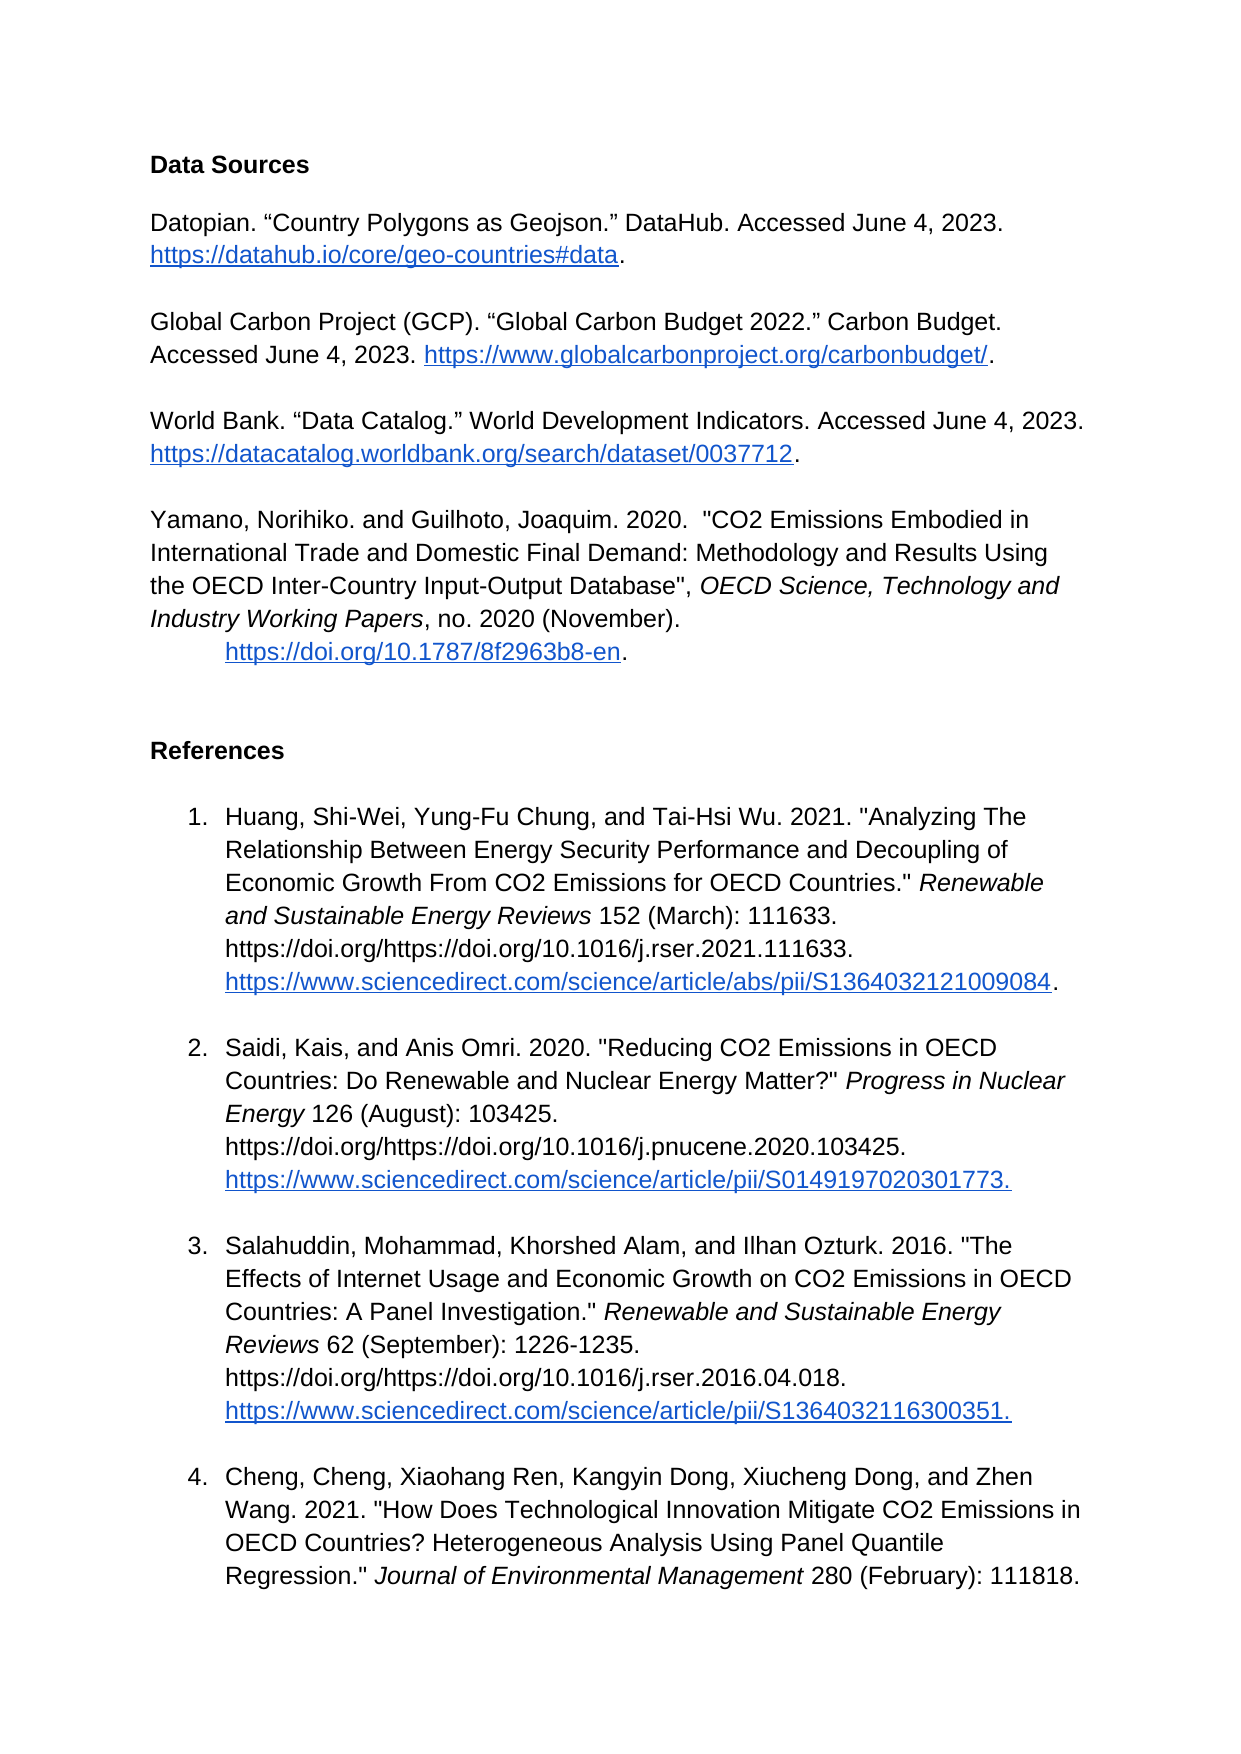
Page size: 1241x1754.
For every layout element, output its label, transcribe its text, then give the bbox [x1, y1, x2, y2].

list Huang, Shi-Wei, Yung-Fu Chung, and Tai-Hsi Wu. 2021. "Analyzing The Relationship Between Energy Security Performance and Decoupling of Economic Growth From CO2 Emissions for OECD Countries." Renewable and Sustainable Energy Reviews 152 (March): 111633. [187, 802, 1090, 930]
list Salahuddin, Mohammad, Khorshed Alam, and Ilhan Ozturk. 2016. "The Effects of Internet Usage and Economic Growth on CO2 Emissions in OECD Countries: A Panel Investigation." Renewable and Sustainable Energy Reviews 62 (September): 1226-1235. [187, 1231, 1090, 1359]
text https://doi.org/https://doi.org/10.1016/j.rser.2016.04.018. https://www.sciencedirect.com/science/article/pii/S1364032116300351. [225, 1363, 1090, 1425]
text https://doi.org/https://doi.org/10.1016/j.pnucene.2020.103425. https://www.sciencedirect.com/science/article/pii/S0149197020301773. [225, 1132, 1090, 1194]
text World Bank. “Data Catalog.” World Development Indicators. Accessed June 4, 2023. https://datacatalog.worldbank.org/search/dataset/0037712. [150, 406, 1090, 467]
text Yamano, Norihiko. and Guilhoto, Joaquim. 2020. "CO2 Emissions Embodied in International Trade and Domestic Final Demand: Methodology and Results Using the OECD Inter-Country Input-Output Database", OECD Science, Technology and Industry Working Papers, no. 2020 (November). [150, 505, 1090, 632]
text https://doi.org/https://doi.org/10.1016/j.rser.2021.111633. [225, 934, 1090, 963]
text References [150, 736, 1090, 764]
text https://doi.org/10.1787/8f2963b8-en. [150, 637, 1090, 666]
list Saidi, Kais, and Anis Omri. 2020. "Reducing CO2 Emissions in OECD Countries: Do Renewable and Nuclear Energy Matter?" Progress in Nuclear Energy 126 (August): 103425. [187, 1033, 1090, 1128]
text Datopian. “Country Polygons as Geojson.” DataHub. Accessed June 4, 2023. https://datahub.io/core/geo-countries#data. [150, 207, 1090, 269]
text https://www.sciencedirect.com/science/article/abs/pii/S1364032121009084. [225, 967, 1090, 996]
text Data Sources [150, 150, 1090, 179]
text Global Carbon Project (GCP). “Global Carbon Budget 2022.” Carbon Budget. Accessed June 4, 2023. https://www.globalcarbonproject.org/carbonbudget/. [150, 307, 1090, 368]
list Cheng, Cheng, Xiaohang Ren, Kangyin Dong, Xiucheng Dong, and Zhen Wang. 2021. "How Does Technological Innovation Mitigate CO2 Emissions in OECD Countries? Heterogeneous Analysis Using Panel Quantile Regression." Journal of Environmental Management 280 (February): 111818. [187, 1462, 1090, 1590]
